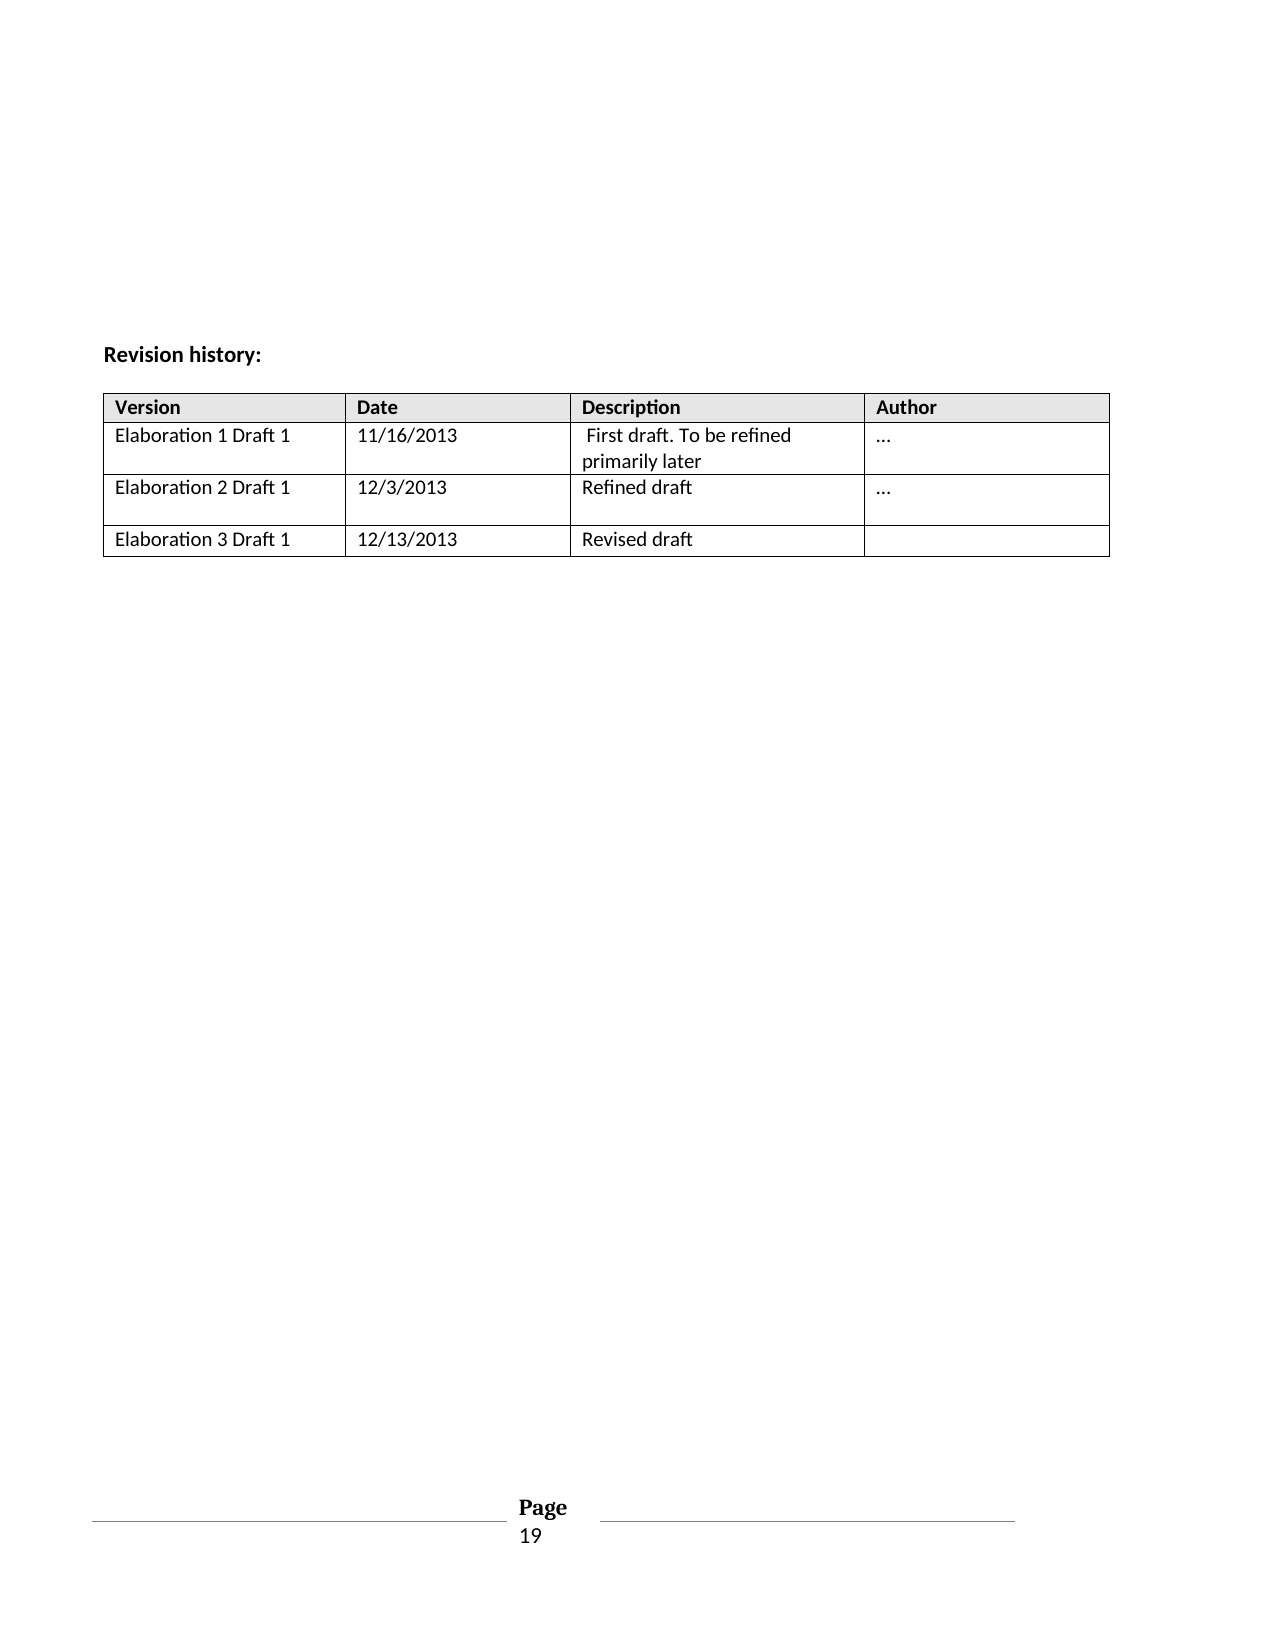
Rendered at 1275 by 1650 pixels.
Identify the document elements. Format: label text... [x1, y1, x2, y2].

text Revision history: [103, 340, 1226, 368]
table_cell [865, 526, 1109, 556]
table_cell … [865, 475, 1109, 525]
table_header Date [346, 394, 570, 422]
table_cell Elaboration 2 Draft 1 [104, 475, 345, 525]
table_cell 12/3/2013 [346, 475, 570, 525]
table_cell 11/16/2013 [346, 423, 570, 473]
table_header Version [104, 394, 345, 422]
table_header Description [571, 394, 864, 422]
table_cell Refined draft [571, 475, 864, 525]
table_cell Revised draft [571, 526, 864, 556]
table_cell First draft. To be refined primarily later [571, 423, 864, 473]
table_cell Elaboration 1 Draft 1 [104, 423, 345, 473]
table_cell Elaboration 3 Draft 1 [104, 526, 345, 556]
table_cell … [865, 423, 1109, 473]
table_header Author [865, 394, 1109, 422]
table_cell 12/13/2013 [346, 526, 570, 556]
